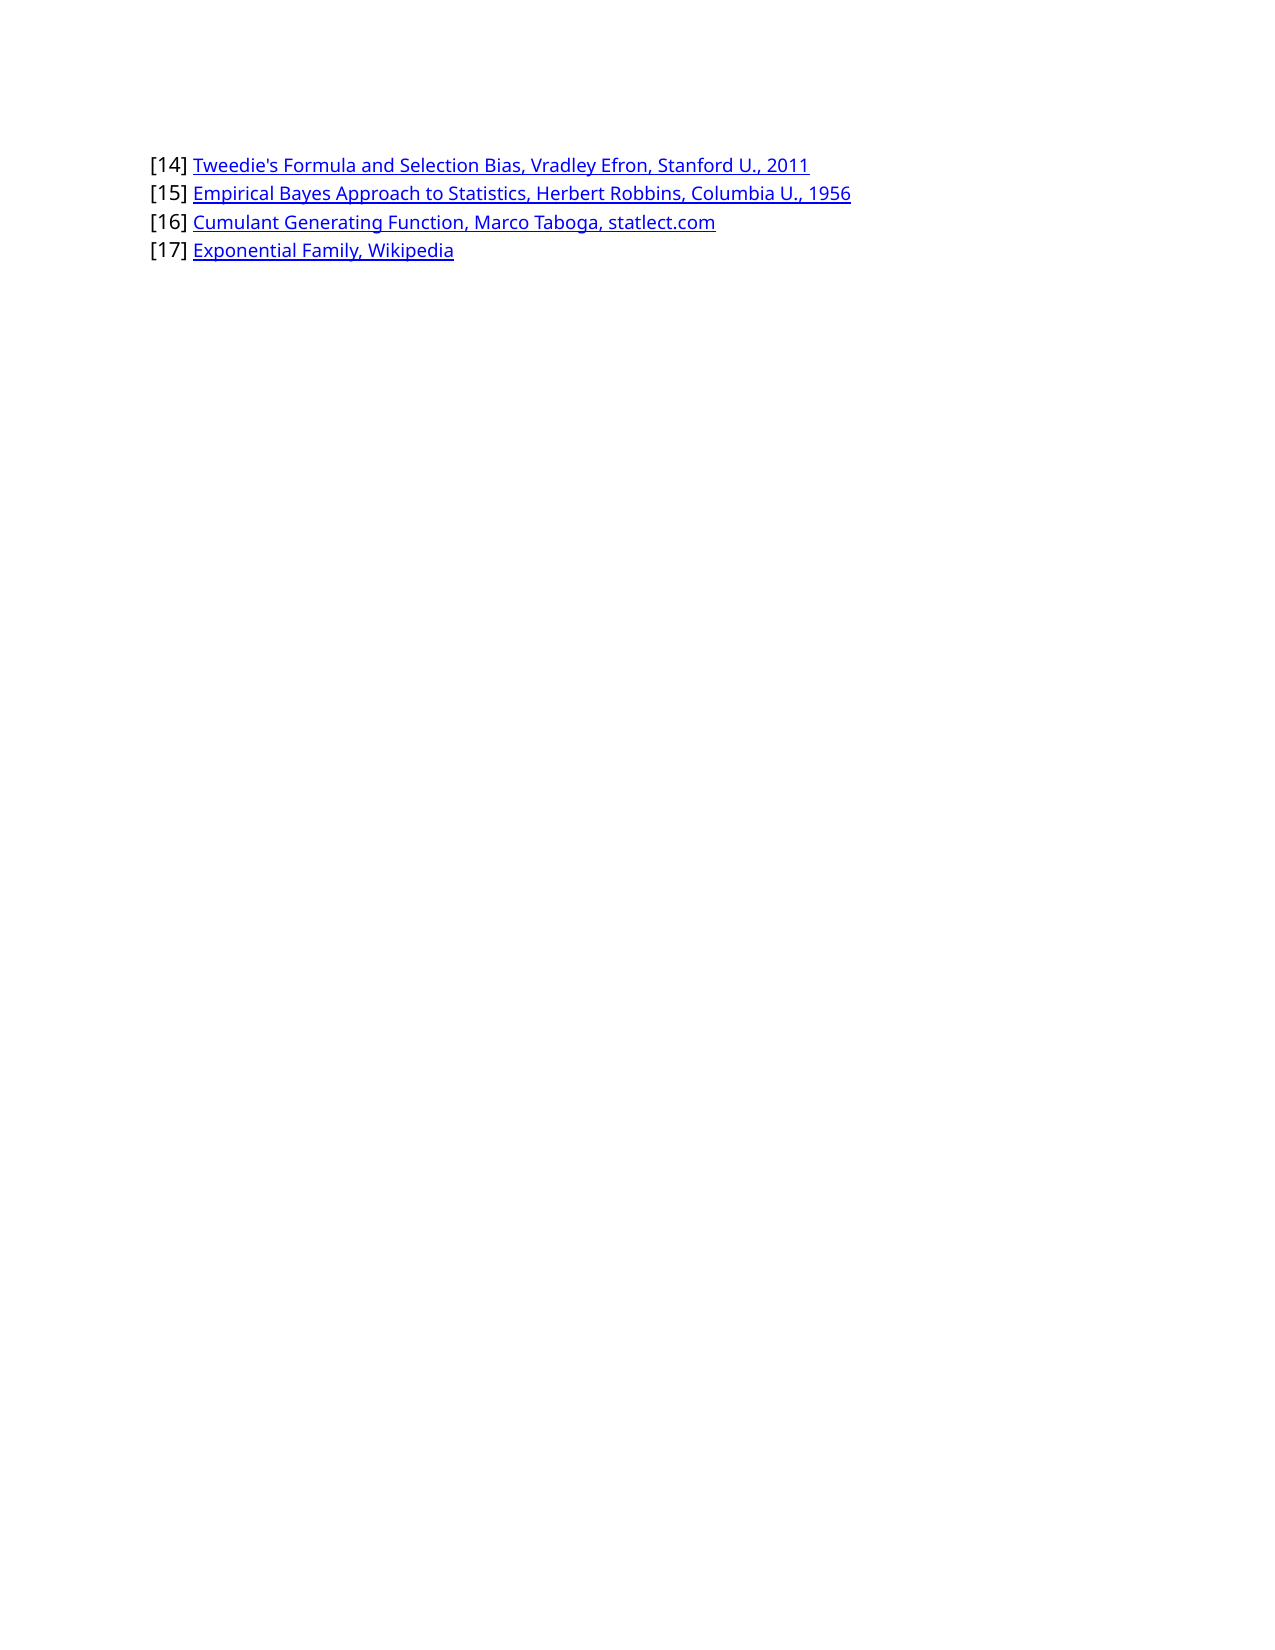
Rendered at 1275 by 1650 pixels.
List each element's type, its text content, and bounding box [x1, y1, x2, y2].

text [14] Tweedie's Formula and Selection Bias, Vradley Efron, Stanford U., 2011 [150, 150, 1125, 178]
text [16] Cumulant Generating Function, Marco Taboga, statlect.com [150, 207, 1125, 235]
text [15] Empirical Bayes Approach to Statistics, Herbert Robbins, Columbia U., 1956 [150, 178, 1125, 207]
text [17] Exponential Family, Wikipedia [150, 235, 1125, 264]
